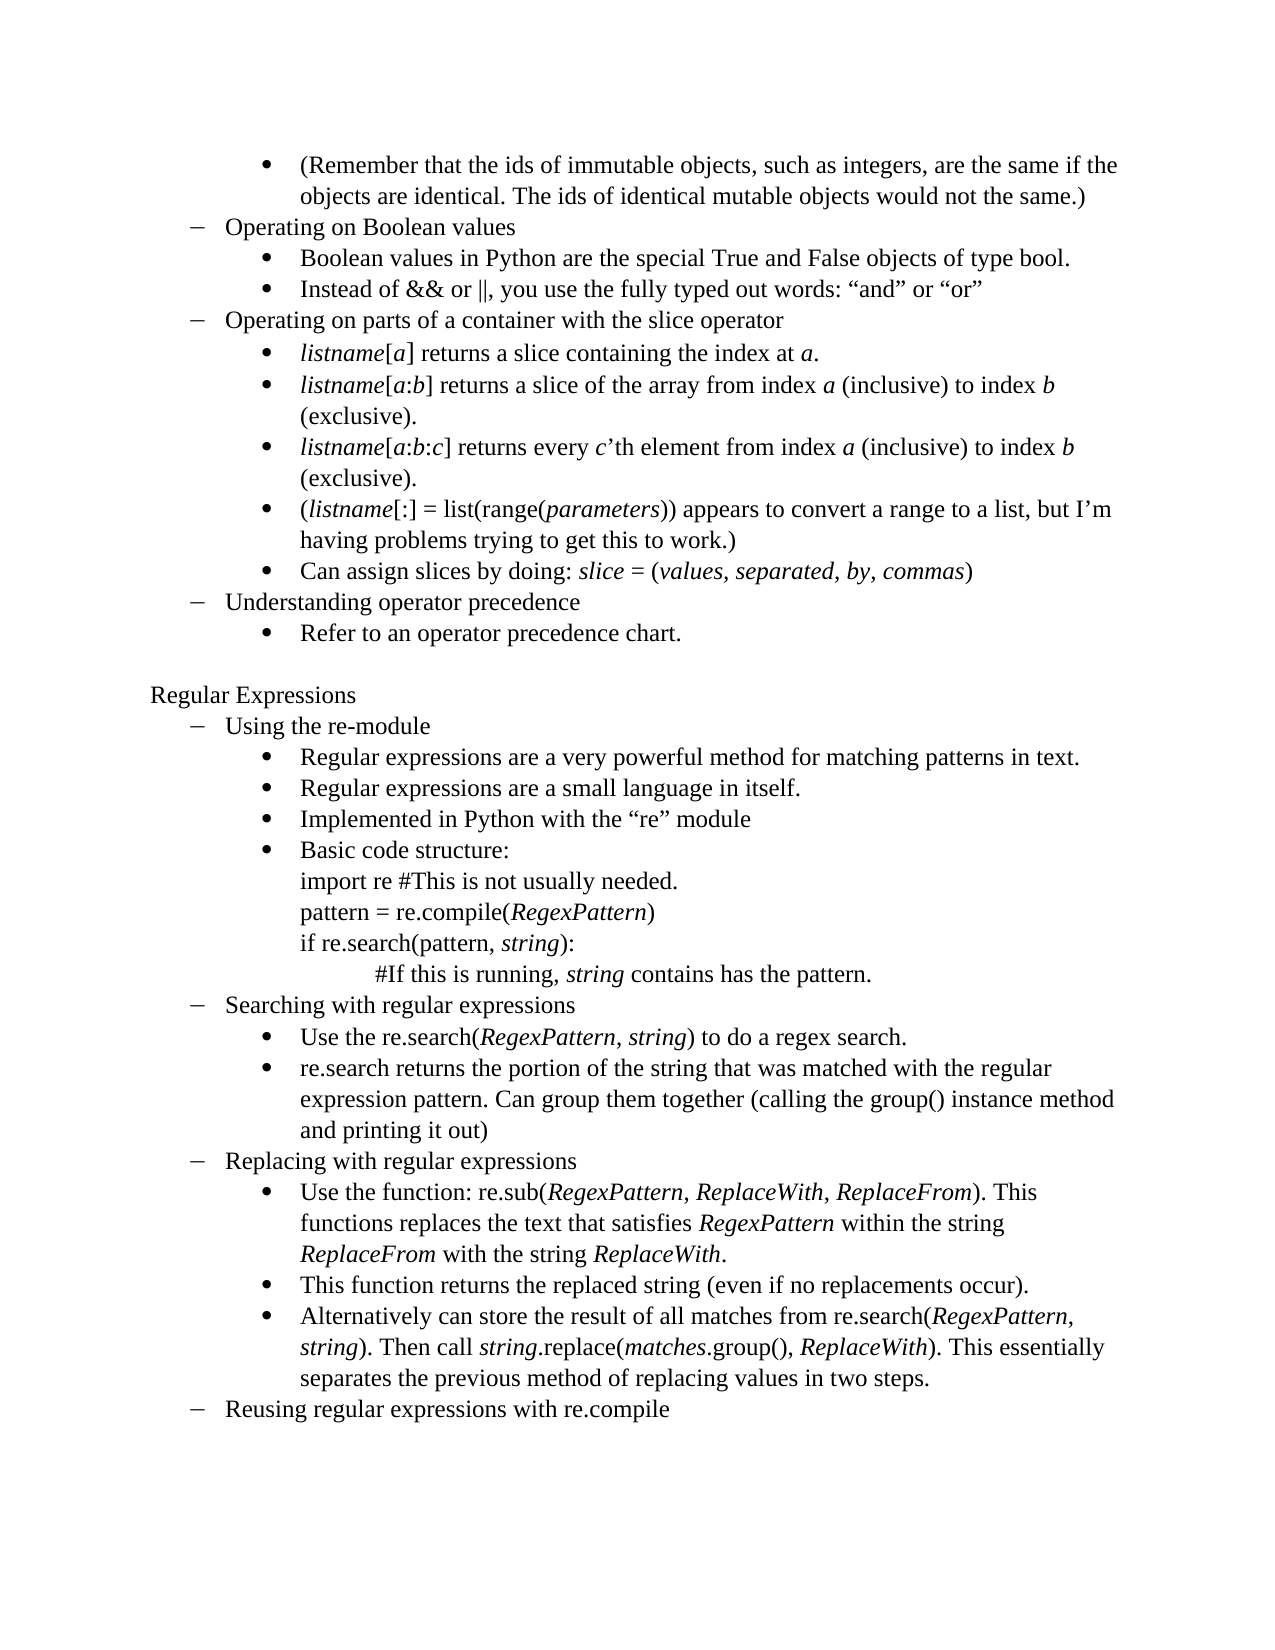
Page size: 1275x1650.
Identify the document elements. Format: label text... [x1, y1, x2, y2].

list import re #This is not usually needed. [300, 866, 1125, 895]
list listname[a] returns a slice containing the index at a. [262, 336, 1125, 367]
list Using the re-module [187, 711, 1125, 740]
list (Remember that the ids of immutable objects, such as integers, are the same if the objects are identical. The ids of identical mutable objects would not the same.) [262, 150, 1125, 210]
list Basic code structure: [262, 835, 1125, 864]
list #If this is running, string contains has the pattern. [300, 959, 1125, 988]
list Operating on Boolean values [187, 212, 1125, 241]
list Instead of && or ||, you use the fully typed out words: “and” or “or” [262, 274, 1125, 303]
list re.search returns the portion of the string that was matched with the regular expression pattern. Can group them together (calling the group() instance method and printing it out) [262, 1053, 1125, 1143]
list listname[a:b:c] returns every c’th element from index a (inclusive) to index b (exclusive). [262, 432, 1125, 492]
list Refer to an operator precedence chart. [262, 618, 1125, 647]
list Regular expressions are a very powerful method for matching patterns in text. [262, 742, 1125, 771]
list Use the function: re.sub(RegexPattern, ReplaceWith, ReplaceFrom). This functions replaces the text that satisfies RegexPattern within the string ReplaceFrom with the string ReplaceWith. [262, 1177, 1125, 1268]
list listname[a:b] returns a slice of the array from index a (inclusive) to index b (exclusive). [262, 370, 1125, 429]
list (listname[:] = list(range(parameters)) appears to convert a range to a list, but I’m having problems trying to get this to work.) [262, 494, 1125, 554]
list Can assign slices by doing: slice = (values, separated, by, commas) [262, 556, 1125, 585]
list Searching with regular expressions [187, 991, 1125, 1019]
list Operating on parts of a container with the slice operator [187, 305, 1125, 334]
list Boolean values in Python are the special True and False objects of type bool. [262, 243, 1125, 272]
text Regular Expressions [150, 680, 1125, 709]
list This function returns the replaced string (even if no replacements occur). [262, 1270, 1125, 1299]
list if re.search(pattern, string): [300, 928, 1125, 957]
list Understanding operator precedence [187, 587, 1125, 616]
list Replacing with regular expressions [187, 1146, 1125, 1174]
list Alternatively can store the result of all matches from re.search(RegexPattern, string). Then call string.replace(matches.group(), ReplaceWith). This essentially separates the previous method of replacing values in two steps. [262, 1301, 1125, 1392]
list pattern = re.compile(RegexPattern) [300, 897, 1125, 926]
list Implemented in Python with the “re” module [262, 804, 1125, 833]
list Regular expressions are a small language in itself. [262, 773, 1125, 802]
list Use the re.search(RegexPattern, string) to do a regex search. [262, 1022, 1125, 1050]
list Reusing regular expressions with re.compile [187, 1394, 1125, 1423]
